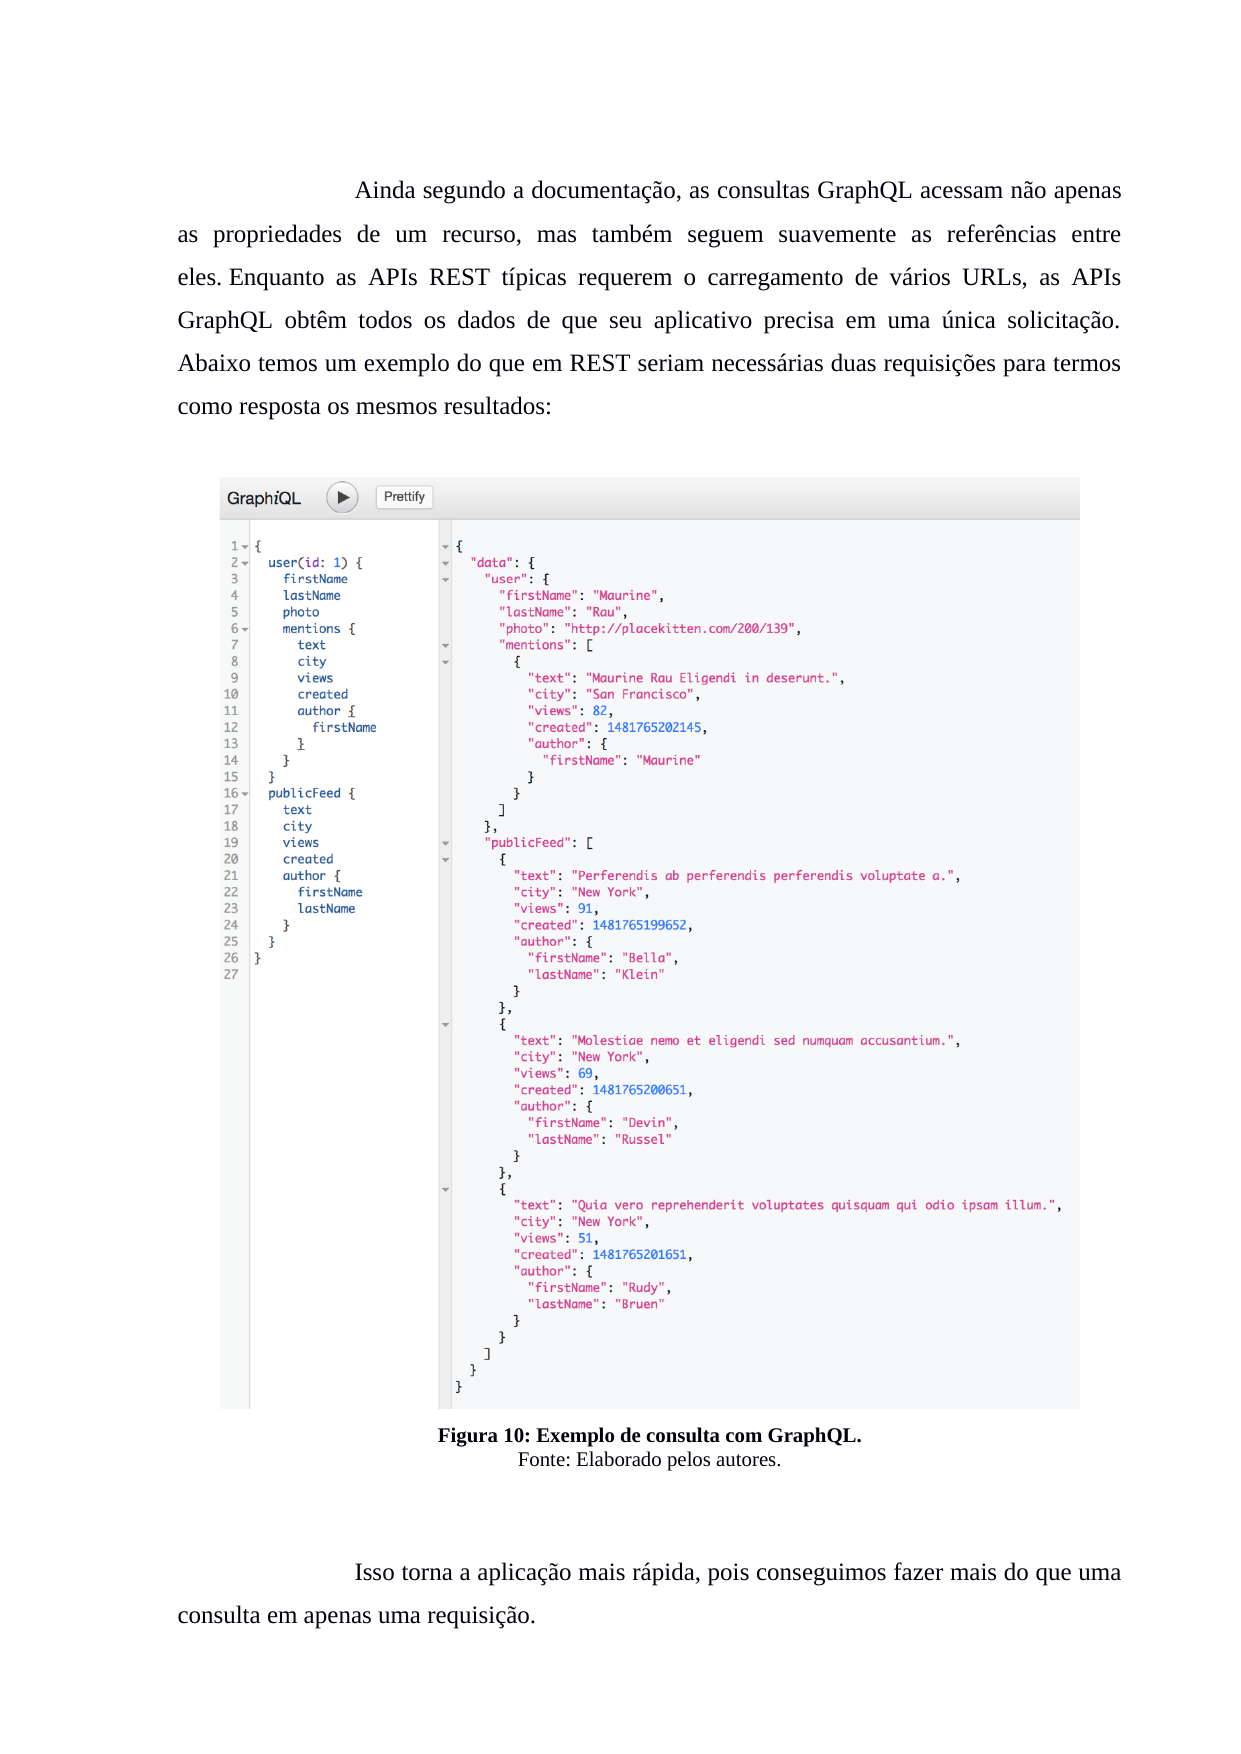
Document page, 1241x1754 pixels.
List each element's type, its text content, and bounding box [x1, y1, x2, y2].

text Fonte: Elaborado pelos autores. [177, 1447, 1122, 1471]
text Ainda segundo a documentação, as consultas GraphQL acessam não apenas as propriedades de um recurso, mas também seguem suavemente as referências entre eles. Enquanto as APIs REST típicas requerem o carregamento de vários URLs, as APIs GraphQL obtêm todos os dados de que seu aplicativo precisa em uma única solicitação. Abaixo temos um exemplo do que em REST seriam necessárias duas requisições para termos como resposta os mesmos resultados: [177, 176, 1122, 420]
picture [219, 477, 1080, 1409]
text Isso torna a aplicação mais rápida, pois conseguimos fazer mais do que uma consulta em apenas uma requisição. [177, 1557, 1122, 1629]
